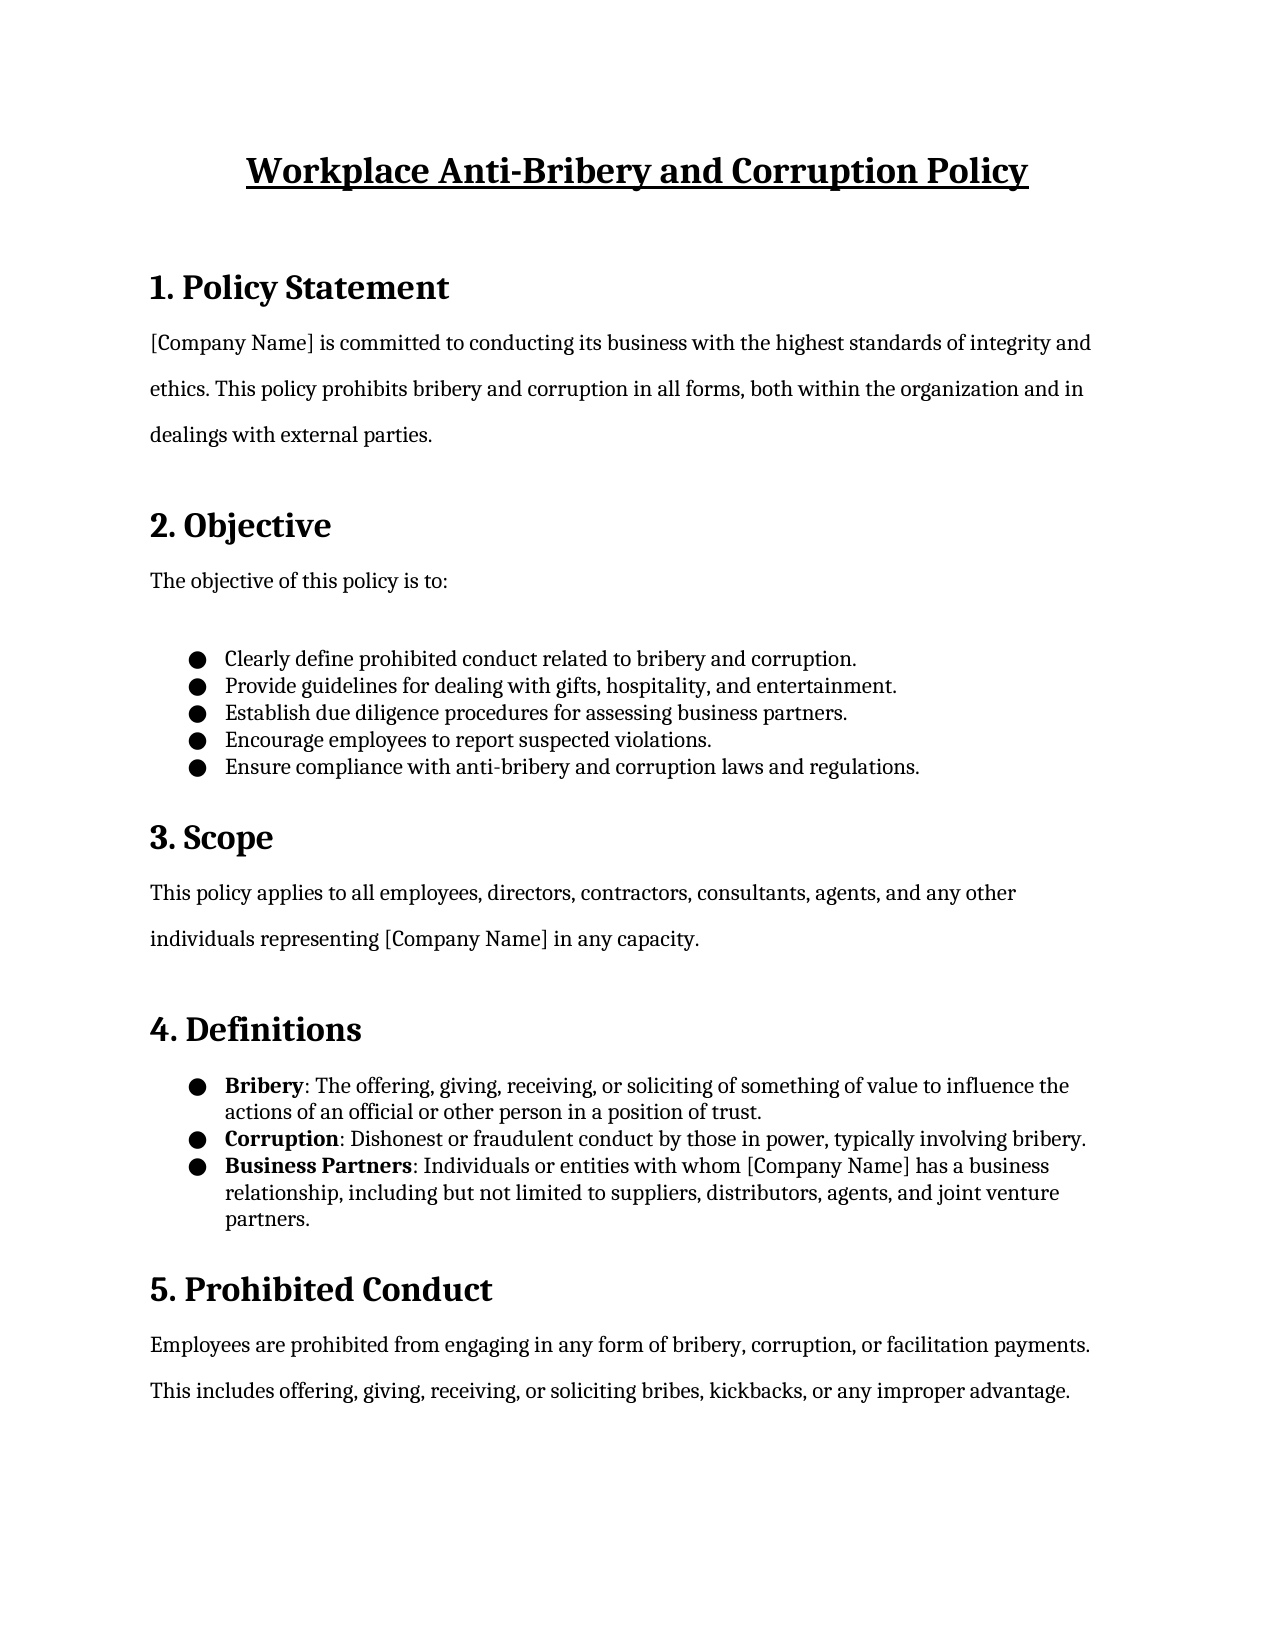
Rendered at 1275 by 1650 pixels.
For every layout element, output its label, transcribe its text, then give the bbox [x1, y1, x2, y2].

text Employees are prohibited from engaging in any form of bribery, corruption, or facilitation payments. This includes offering, giving, receiving, or soliciting bribes, kickbacks, or any improper advantage. [150, 1332, 1125, 1404]
text Workplace Anti-Bribery and Corruption Policy [150, 150, 1125, 193]
subtitle 4. Definitions [150, 1010, 1125, 1050]
text This policy applies to all employees, directors, contractors, consultants, agents, and any other individuals representing [Company Name] in any capacity. [150, 880, 1125, 952]
list Corruption: Dishonest or fraudulent conduct by those in power, typically involving bribery. [187, 1126, 1125, 1152]
text The objective of this policy is to: [150, 568, 1125, 594]
text [Company Name] is committed to conducting its business with the highest standards of integrity and ethics. This policy prohibits bribery and corruption in all forms, both within the organization and in dealings with external parties. [150, 330, 1125, 448]
list Business Partners: Individuals or entities with whom [Company Name] has a business relationship, including but not limited to suppliers, distributors, agents, and joint venture partners. [187, 1152, 1125, 1232]
subtitle 5. Prohibited Conduct [150, 1270, 1125, 1310]
subtitle 2. Objective [150, 505, 1125, 546]
subtitle 3. Scope [150, 818, 1125, 858]
list Clearly define prohibited conduct related to bribery and corruption. [187, 645, 1125, 672]
list Establish due diligence procedures for assessing business partners. [187, 699, 1125, 726]
list Ensure compliance with anti-bribery and corruption laws and regulations. [187, 753, 1125, 780]
list Bribery: The offering, giving, receiving, or soliciting of something of value to influence the actions of an official or other person in a position of trust. [187, 1072, 1125, 1126]
subtitle 1. Policy Statement [150, 267, 1125, 308]
list Provide guidelines for dealing with gifts, hospitality, and entertainment. [187, 672, 1125, 699]
list Encourage employees to report suspected violations. [187, 726, 1125, 753]
